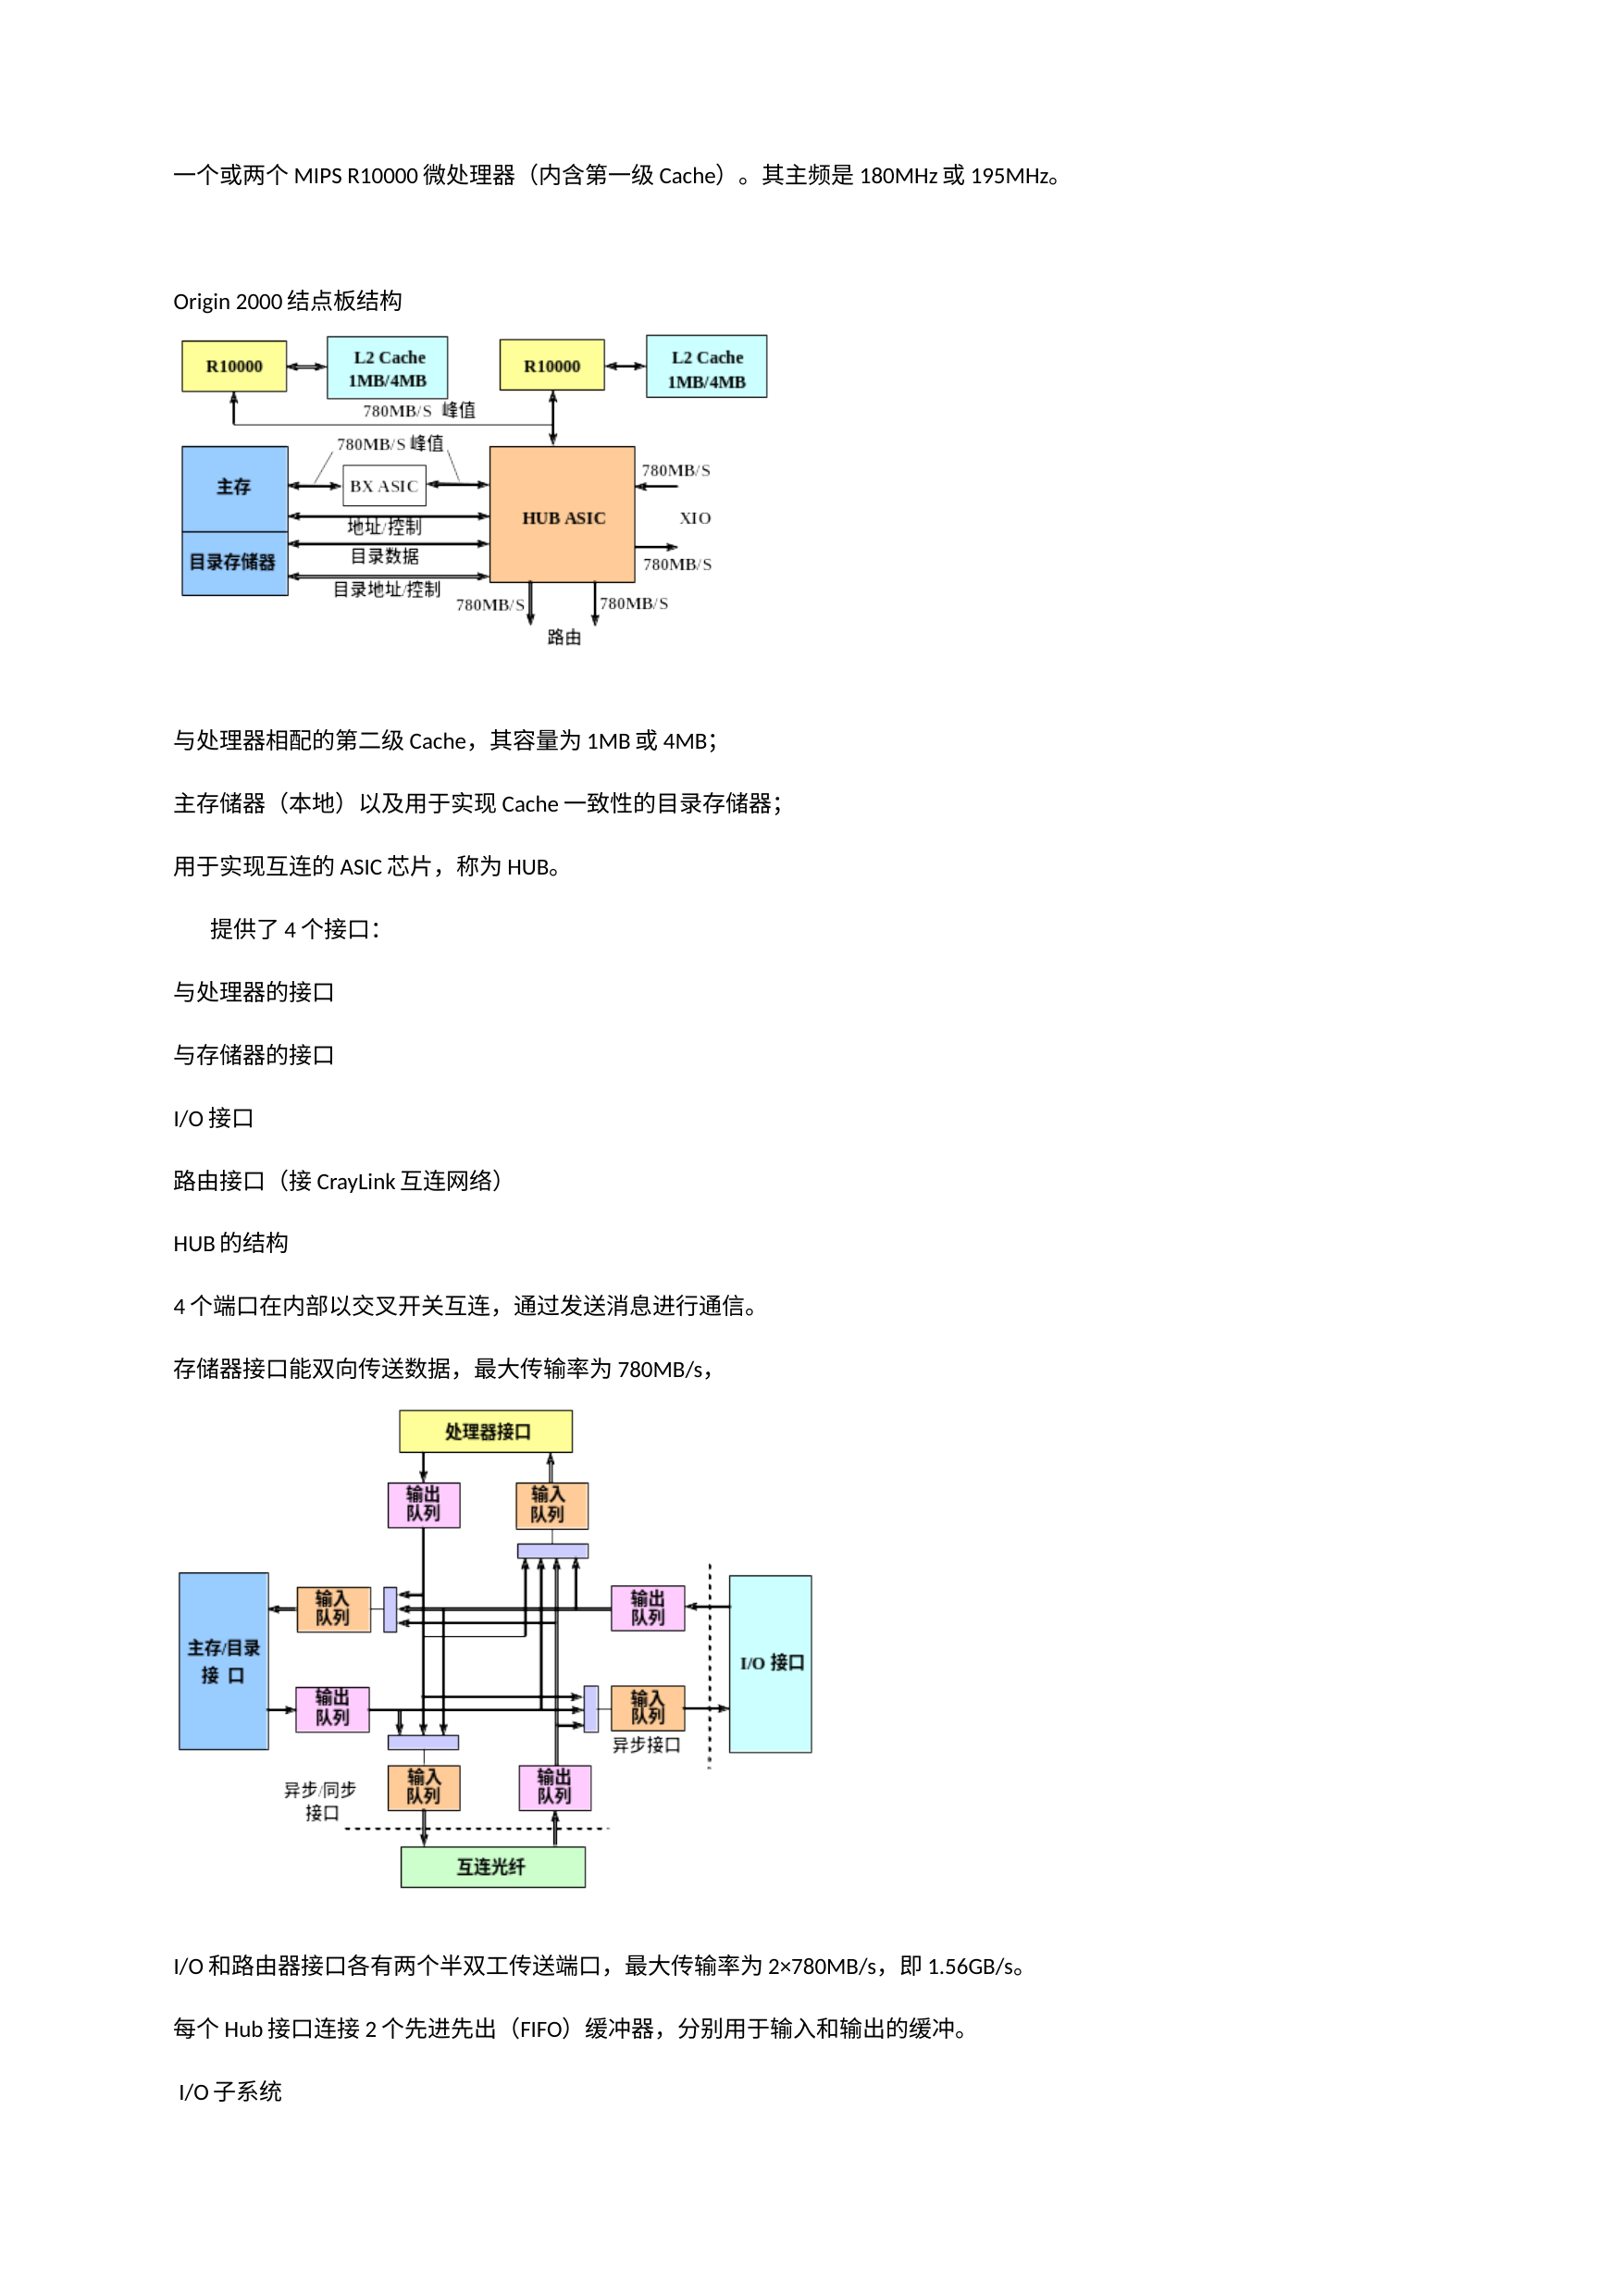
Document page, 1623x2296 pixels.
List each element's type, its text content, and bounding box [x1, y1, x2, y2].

text 存储器接口能双向传送数据，最大传输率为780MB/s， [173, 1336, 1449, 1399]
text I/O子系统 [173, 2059, 1449, 2122]
text 用于实现互连的ASIC芯片，称为HUB。 [173, 834, 1449, 896]
text HUB的结构 [173, 1210, 1449, 1273]
text 与处理器相配的第二级Cache，其容量为1MB或4MB； [173, 708, 1449, 771]
text 与存储器的接口 [173, 1022, 1449, 1085]
text 一个或两个MIPS R10000微处理器（内含第一级Cache）。其主频是180MHz或195MHz。 [173, 142, 1449, 205]
text 提供了4个接口： [173, 896, 1449, 959]
text I/O接口 [173, 1085, 1449, 1148]
text 4个端口在内部以交叉开关互连，通过发送消息进行通信。 [173, 1273, 1449, 1336]
text I/O和路由器接口各有两个半双工传送端口，最大传输率为2×780MB/s，即1.56GB/s。 [173, 1933, 1449, 1996]
text 主存储器（本地）以及用于实现Cache一致性的目录存储器； [173, 771, 1449, 834]
text Origin 2000结点板结构 [173, 267, 1449, 330]
text 路由接口（接CrayLink互连网络） [173, 1148, 1449, 1210]
text 每个Hub接口连接2个先进先出（FIFO）缓冲器，分别用于输入和输出的缓冲。 [173, 1996, 1449, 2059]
text 与处理器的接口 [173, 959, 1449, 1022]
